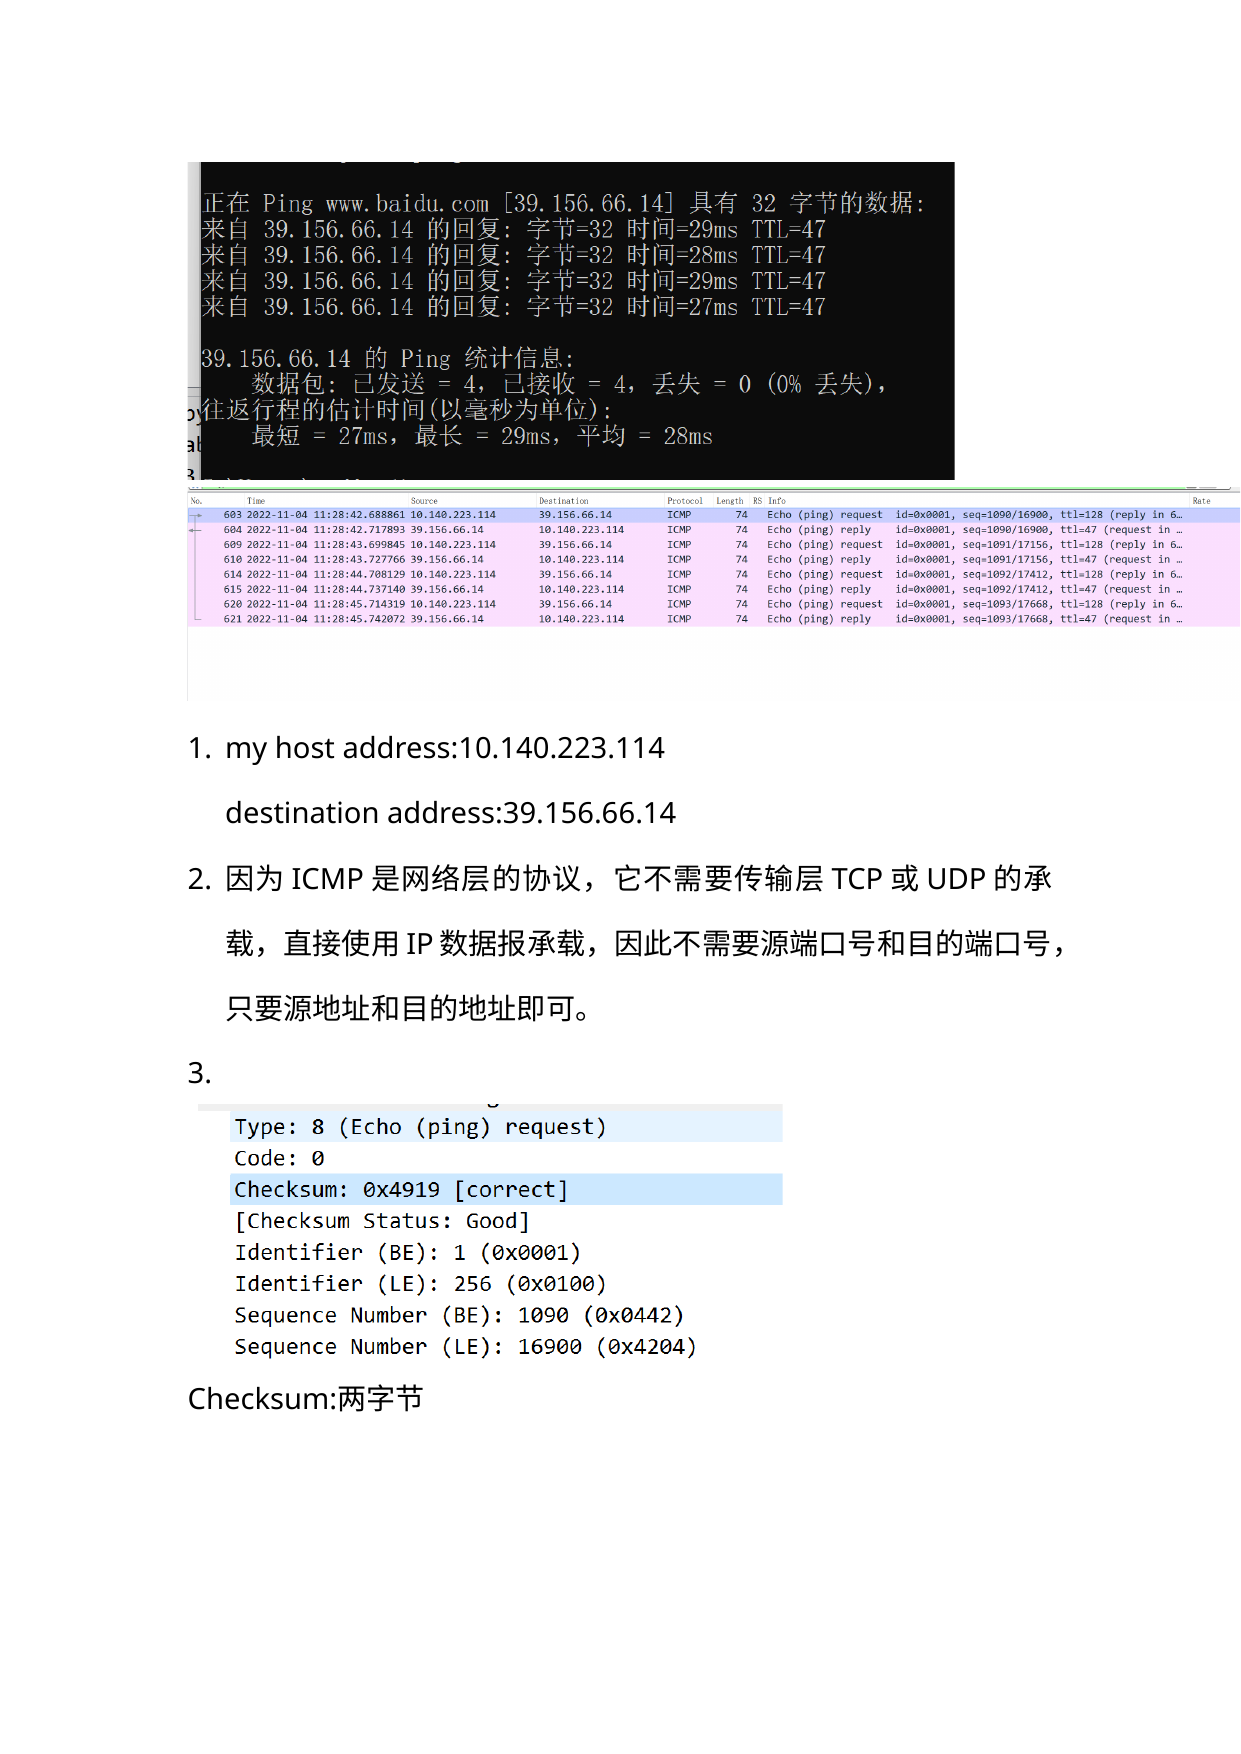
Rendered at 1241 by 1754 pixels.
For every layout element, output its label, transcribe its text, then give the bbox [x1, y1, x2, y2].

picture [187, 1104, 783, 1359]
text 3. [187, 1039, 1053, 1104]
list destination address:39.156.66.14 [225, 779, 1053, 844]
picture [187, 162, 955, 480]
list my host address:10.140.223.114 [187, 714, 1053, 779]
text Checksum:两字节 [187, 1364, 1053, 1429]
list 因为ICMP是网络层的协议，它不需要传输层TCP或UDP的承载，直接使用IP数据报承载，因此不需要源端口号和目的端口号，只要源地址和目的地址即可。 [187, 844, 1053, 1039]
picture [187, 487, 1241, 701]
